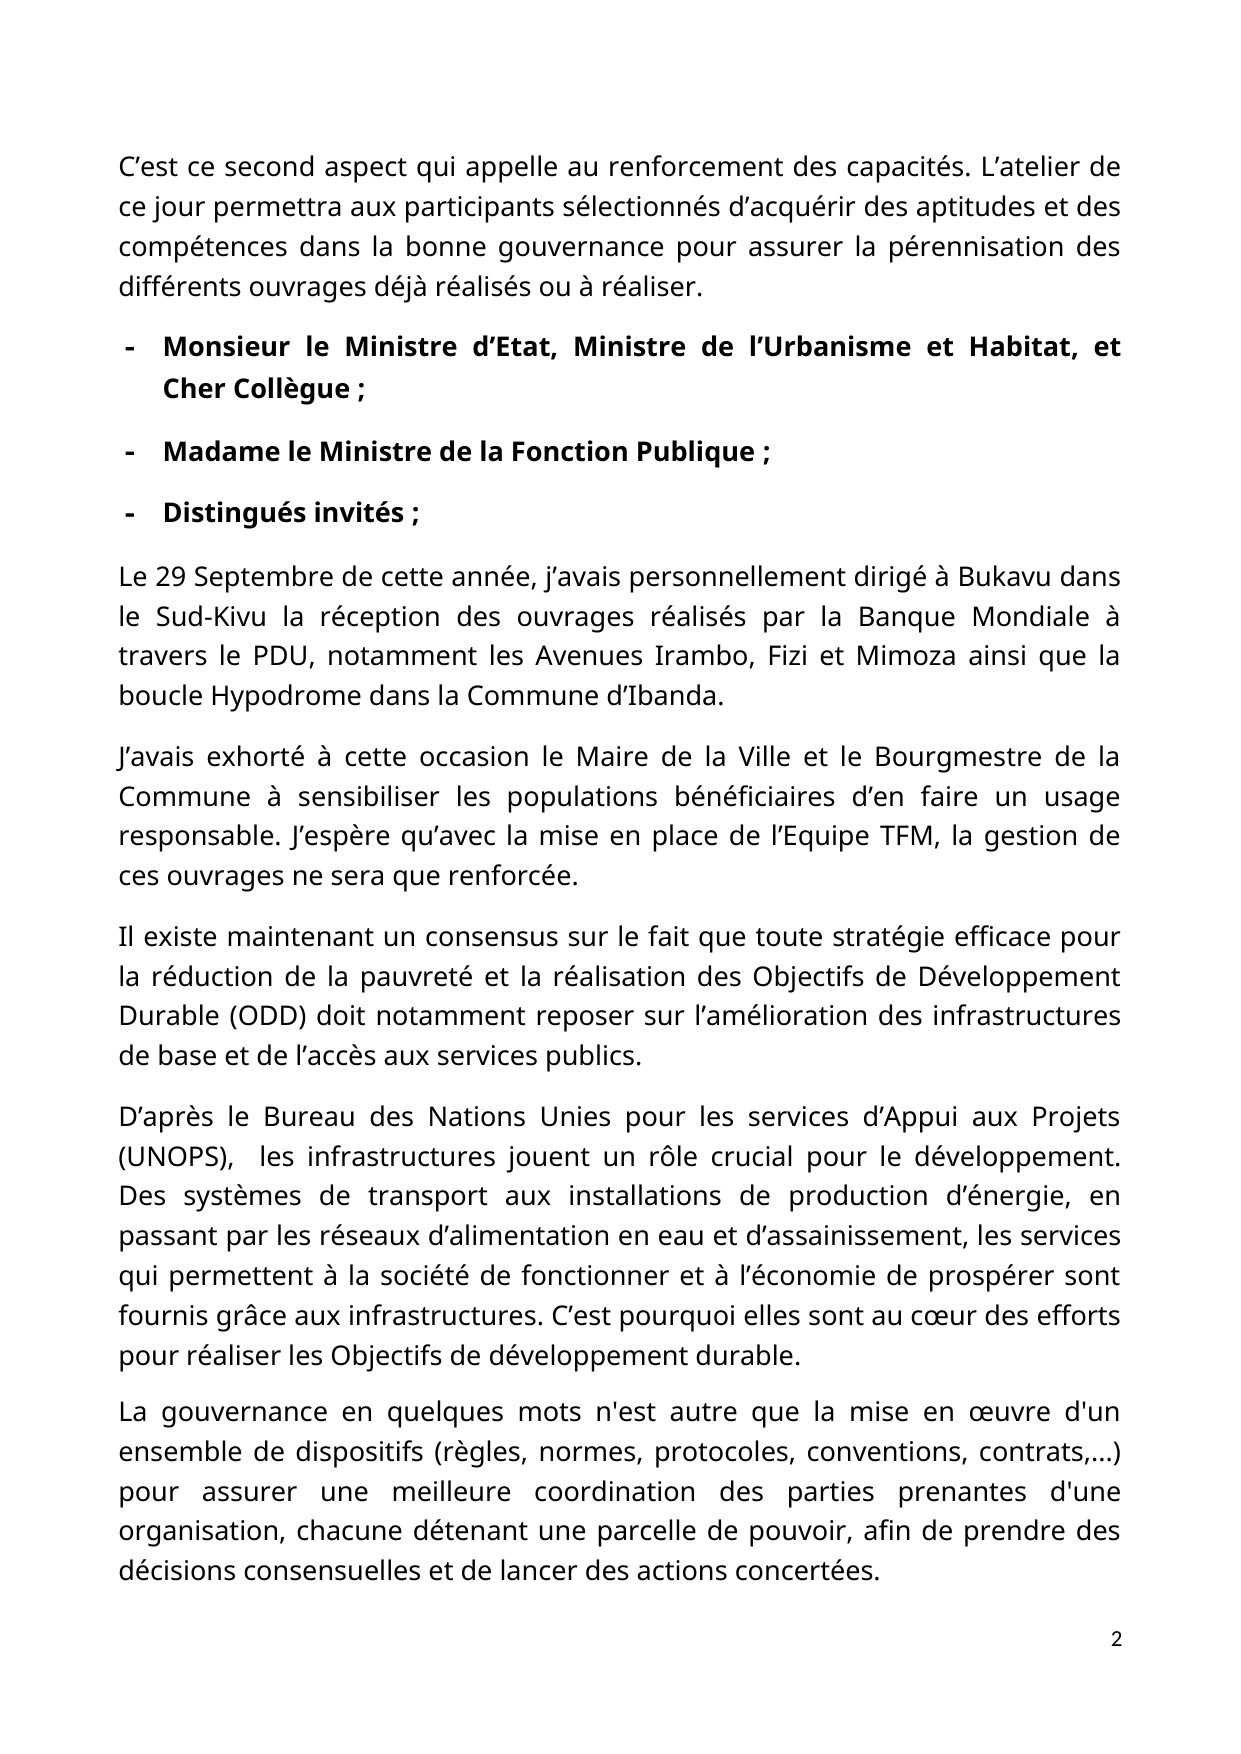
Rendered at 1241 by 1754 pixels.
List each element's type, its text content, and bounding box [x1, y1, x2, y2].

list Madame le Ministre de la Fonction Publique ; [125, 432, 1122, 469]
text D’après le Bureau des Nations Unies pour les services d’Appui aux Projets (UNOPS), les infrastructures jouent un rôle crucial pour le développement. Des systèmes de transport aux installations de production d’énergie, en passant par les réseaux d’alimentation en eau et d’assainissement, les services qui permettent à la société de fonctionner et à l’économie de prospérer sont fournis grâce aux infrastructures. C’est pourquoi elles sont au cœur des efforts pour réaliser les Objectifs de développement durable. [118, 1097, 1122, 1373]
list Monsieur le Ministre d’Etat, Ministre de l’Urbanisme et Habitat, et Cher Collègue ; [125, 328, 1122, 407]
text Le 29 Septembre de cette année, j’avais personnellement dirigé à Bukavu dans le Sud-Kivu la réception des ouvrages réalisés par la Banque Mondiale à travers le PDU, notamment les Avenues Irambo, Fizi et Mimoza ainsi que la boucle Hypodrome dans la Commune d’Ibanda. [118, 557, 1122, 713]
text Il existe maintenant un consensus sur le fait que toute stratégie efficace pour la réduction de la pauvreté et la réalisation des Objectifs de Développement Durable (ODD) doit notamment reposer sur l’amélioration des infrastructures de base et de l’accès aux services publics. [118, 917, 1122, 1073]
text C’est ce second aspect qui appelle au renforcement des capacités. L’atelier de ce jour permettra aux participants sélectionnés d’acquérir des aptitudes et des compétences dans la bonne gouvernance pour assurer la pérennisation des différents ouvrages déjà réalisés ou à réaliser. [118, 148, 1122, 304]
text La gouvernance en quelques mots n'est autre que la mise en œuvre d'un ensemble de dispositifs (règles, normes, protocoles, conventions, contrats,...) pour assurer une meilleure coordination des parties prenantes d'une organisation, chacune détenant une parcelle de pouvoir, afin de prendre des décisions consensuelles et de lancer des actions concertées. [118, 1392, 1122, 1588]
list Distingués invités ; [125, 494, 1122, 531]
text J’avais exhorté à cette occasion le Maire de la Ville et le Bourgmestre de la Commune à sensibiliser les populations bénéficiaires d’en faire un usage responsable. J’espère qu’avec la mise en place de l’Equipe TFM, la gestion de ces ouvrages ne sera que renforcée. [118, 737, 1122, 893]
